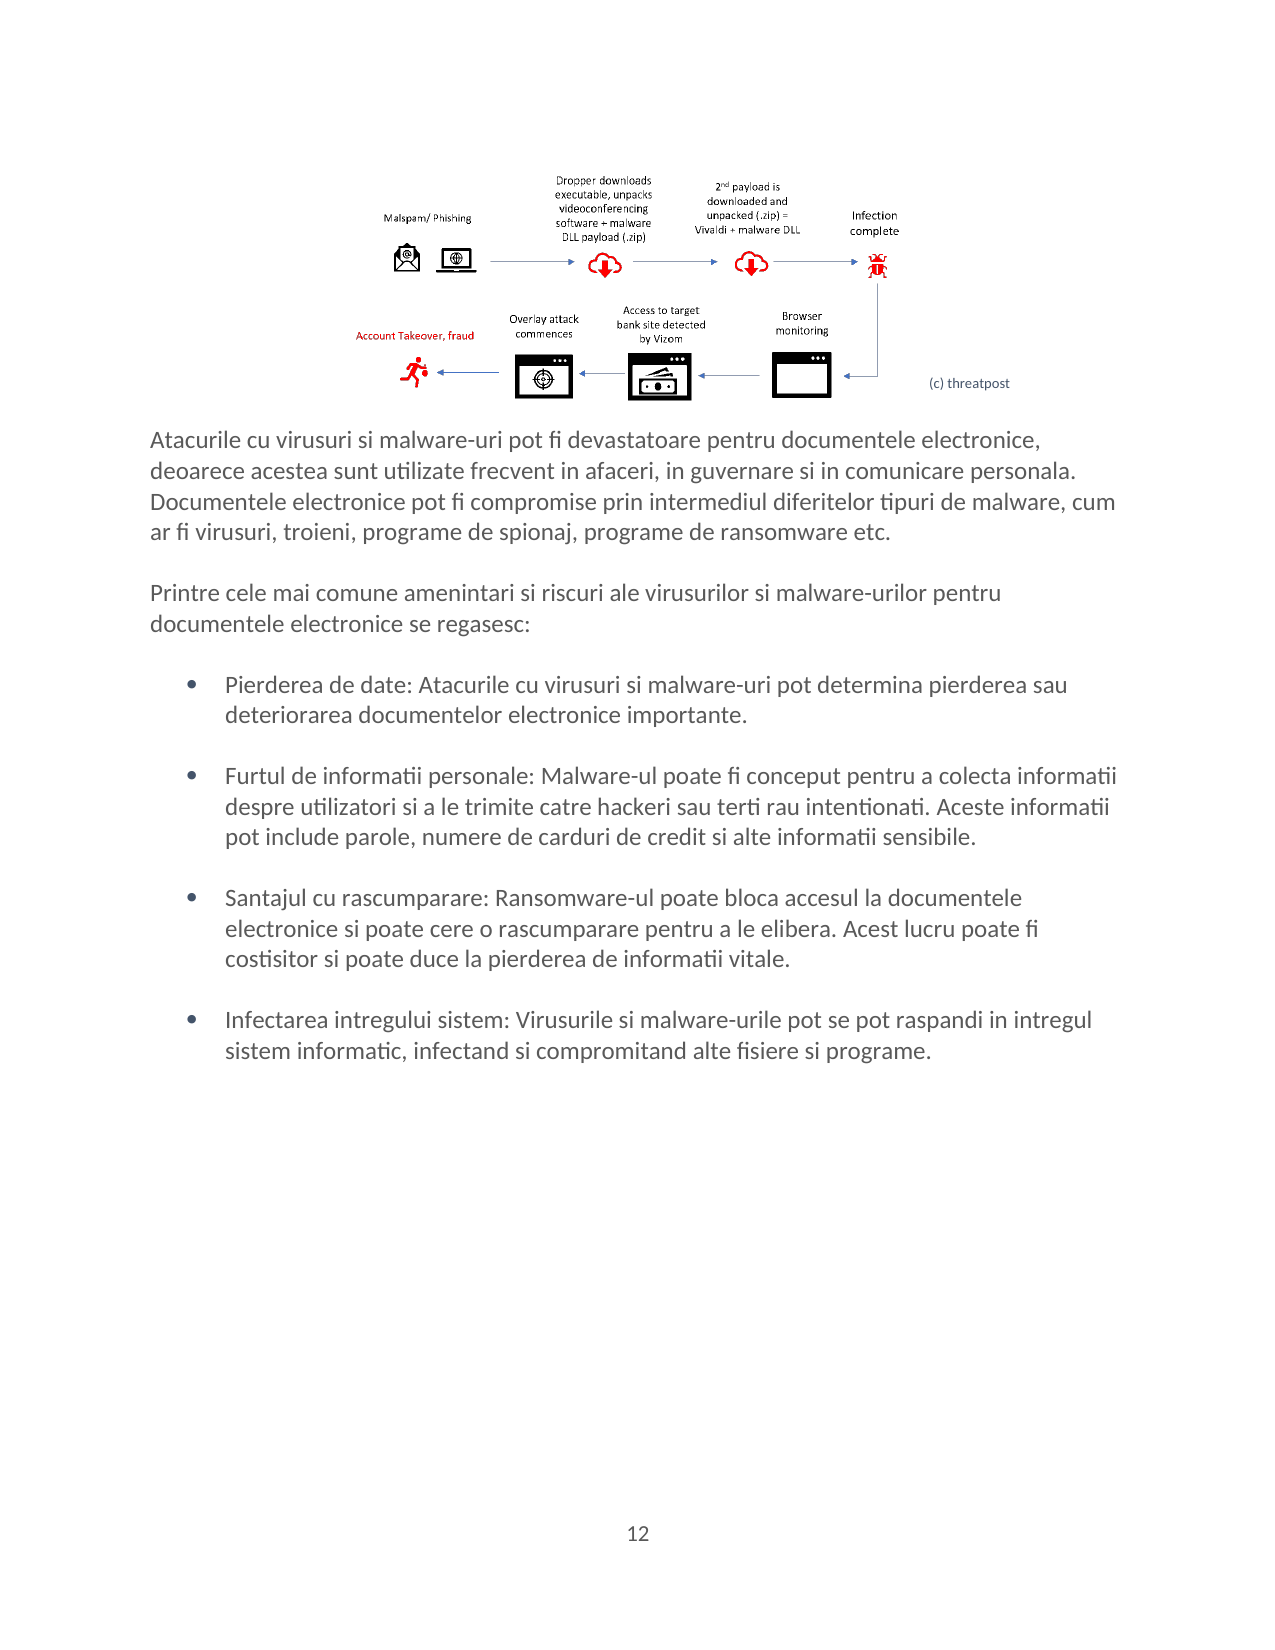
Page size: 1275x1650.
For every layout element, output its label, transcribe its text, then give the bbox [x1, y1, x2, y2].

list Santajul cu rascumparare: Ransomware-ul poate bloca accesul la documentele electronice si poate cere o rascumparare pentru a le elibera. Acest lucru poate fi costisitor si poate duce la pierderea de informatii vitale. [187, 882, 1125, 974]
list Infectarea intregului sistem: Virusurile si malware-urile pot se pot raspandi in intregul sistem informatic, infectand si compromitand alte fisiere si programe. [187, 1004, 1125, 1066]
list Furtul de informatii personale: Malware-ul poate fi conceput pentru a colecta informatii despre utilizatori si a le trimite catre hackeri sau terti rau intentionati. Aceste informatii pot include parole, numere de carduri de credit si alte informatii sensibile. [187, 760, 1125, 852]
list Pierderea de date: Atacurile cu virusuri si malware-uri pot determina pierderea sau deteriorarea documentelor electronice importante. [187, 669, 1125, 730]
text Printre cele mai comune amenintari si riscuri ale virusurilor si malware-urilor pentru documentele electronice se regasesc: [150, 577, 1125, 638]
text Atacurile cu virusuri si malware-uri pot fi devastatoare pentru documentele electronice, deoarece acestea sunt utilizate frecvent in afaceri, in guvernare si in comunicare personala. Documentele electronice pot fi compromise prin intermediul diferitelor tipuri de malware, cum ar fi virusuri, troieni, programe de spionaj, programe de ransomware etc. [150, 425, 1125, 547]
picture [346, 170, 929, 413]
